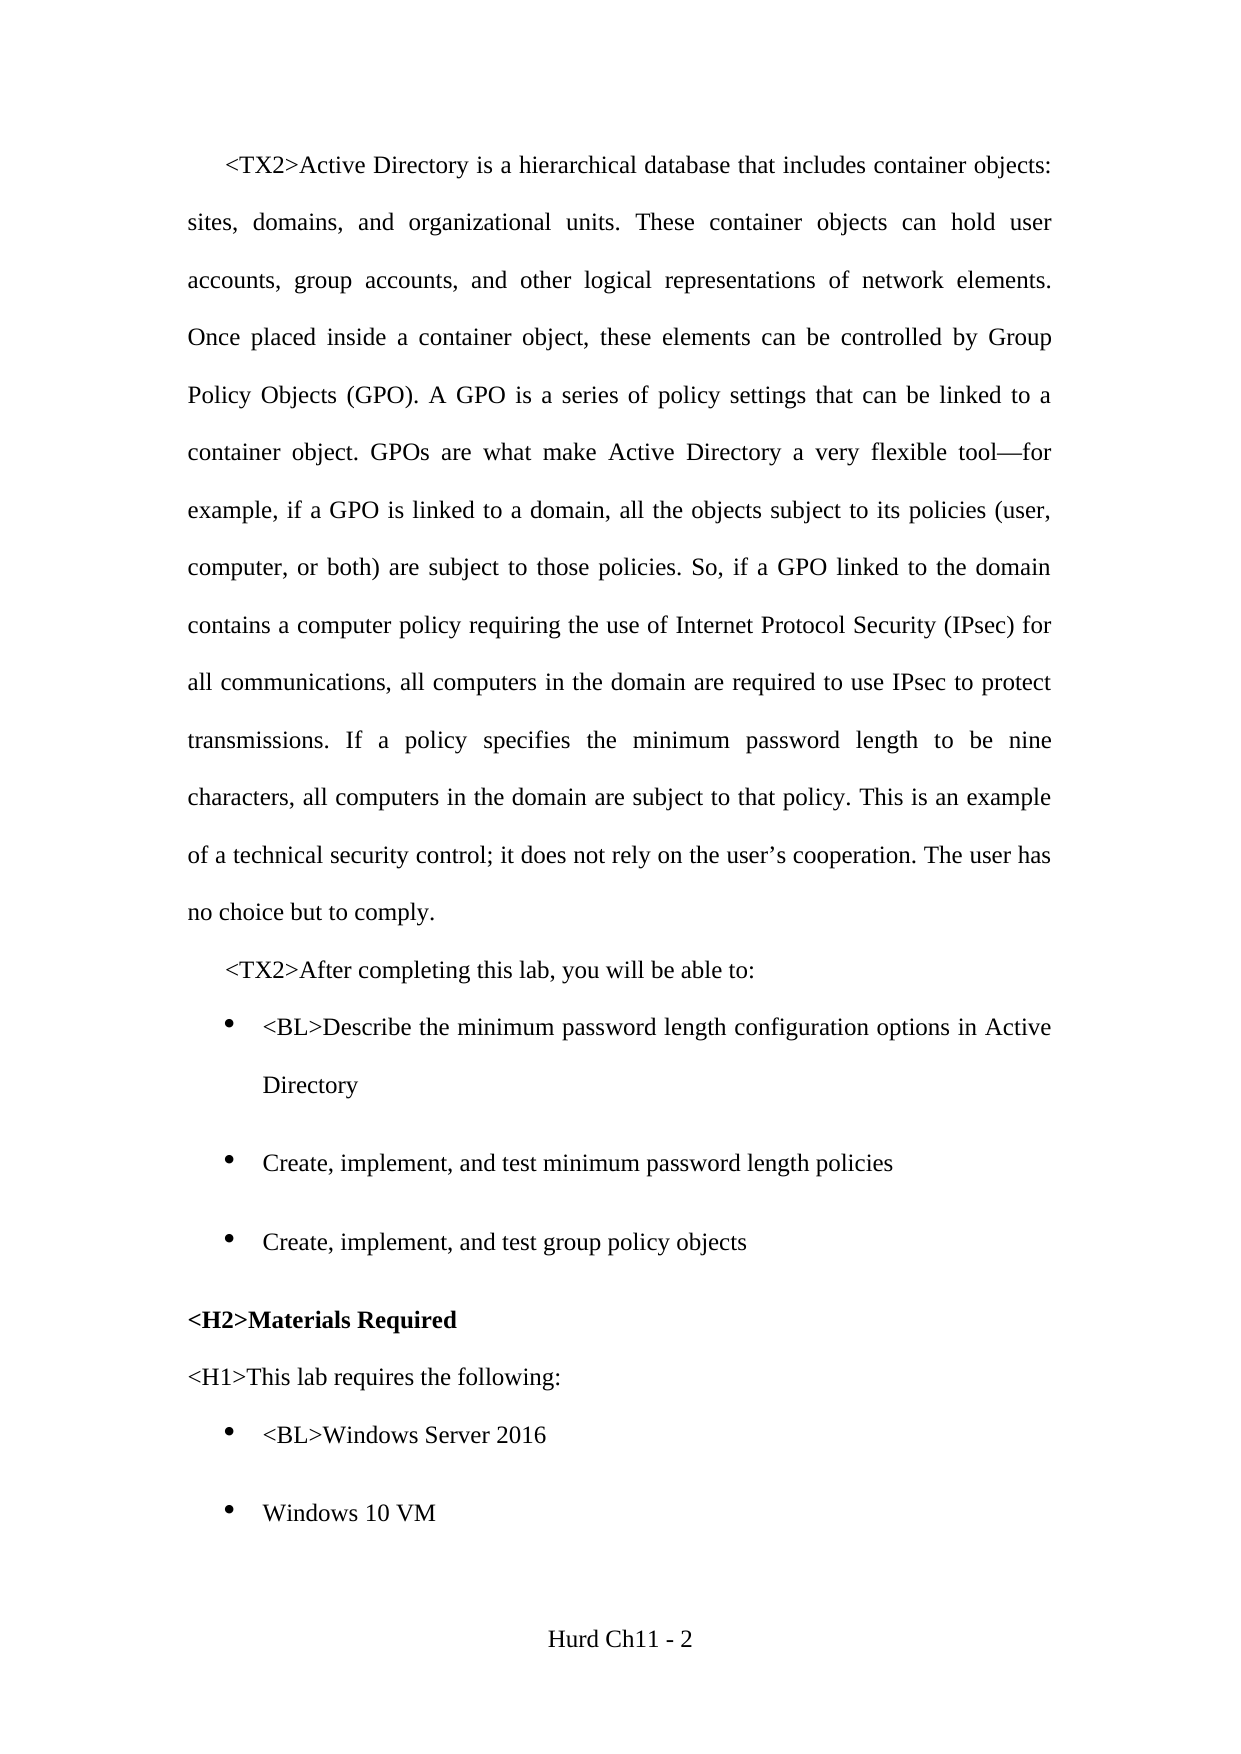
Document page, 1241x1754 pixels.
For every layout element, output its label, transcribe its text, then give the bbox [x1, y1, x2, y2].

text <H2>Materials Required [187, 1305, 1053, 1334]
list Create, implement, and test minimum password length policies [225, 1148, 1053, 1177]
list Windows 10 VM [225, 1498, 1053, 1527]
list <BL>Describe the minimum password length configuration options in Active Directory [225, 1012, 1053, 1099]
list <BL>Windows Server 2016 [225, 1420, 1053, 1449]
text <TX2>Active Directory is a hierarchical database that includes container objects: sites, domains, and organizational units. These container objects can hold user accounts, group accounts, and other logical representations of network elements. Once placed inside a container object, these elements can be controlled by Group Policy Objects (GPO). A GPO is a series of policy settings that can be linked to a container object. GPOs are what make Active Directory a very flexible tool—for example, if a GPO is linked to a domain, all the objects subject to its policies (user, computer, or both) are subject to those policies. So, if a GPO linked to the domain contains a computer policy requiring the use of Internet Protocol Security (IPsec) for all communications, all computers in the domain are required to use IPsec to protect transmissions. If a policy specifies the minimum password length to be nine characters, all computers in the domain are subject to that policy. This is an example of a technical security control; it does not rely on the user’s cooperation. The user has no choice but to comply. [187, 150, 1053, 926]
text <TX2>After completing this lab, you will be able to: [187, 955, 1053, 984]
list Create, implement, and test group policy objects [225, 1227, 1053, 1255]
text <H1>This lab requires the following: [187, 1362, 1053, 1391]
